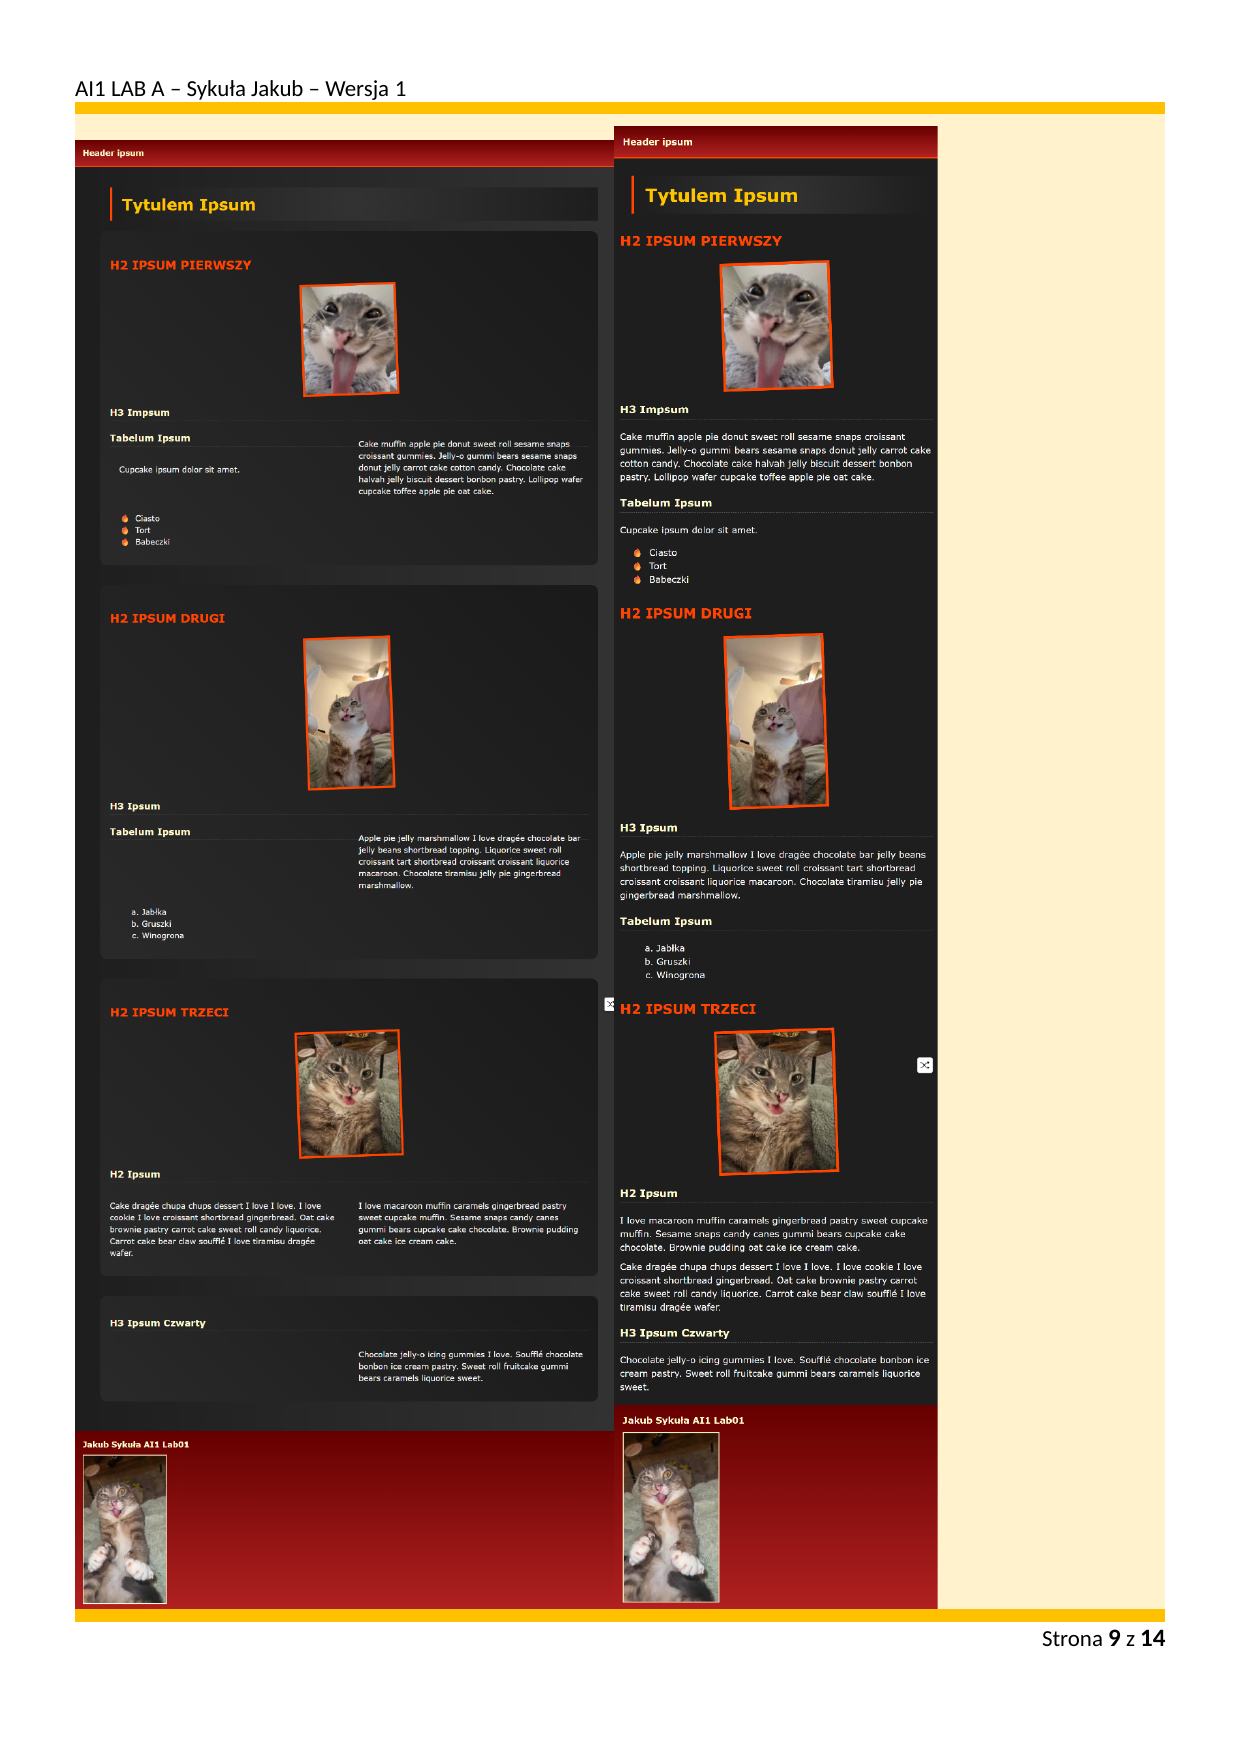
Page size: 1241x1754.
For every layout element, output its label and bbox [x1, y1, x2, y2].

picture [75, 126, 938, 1609]
